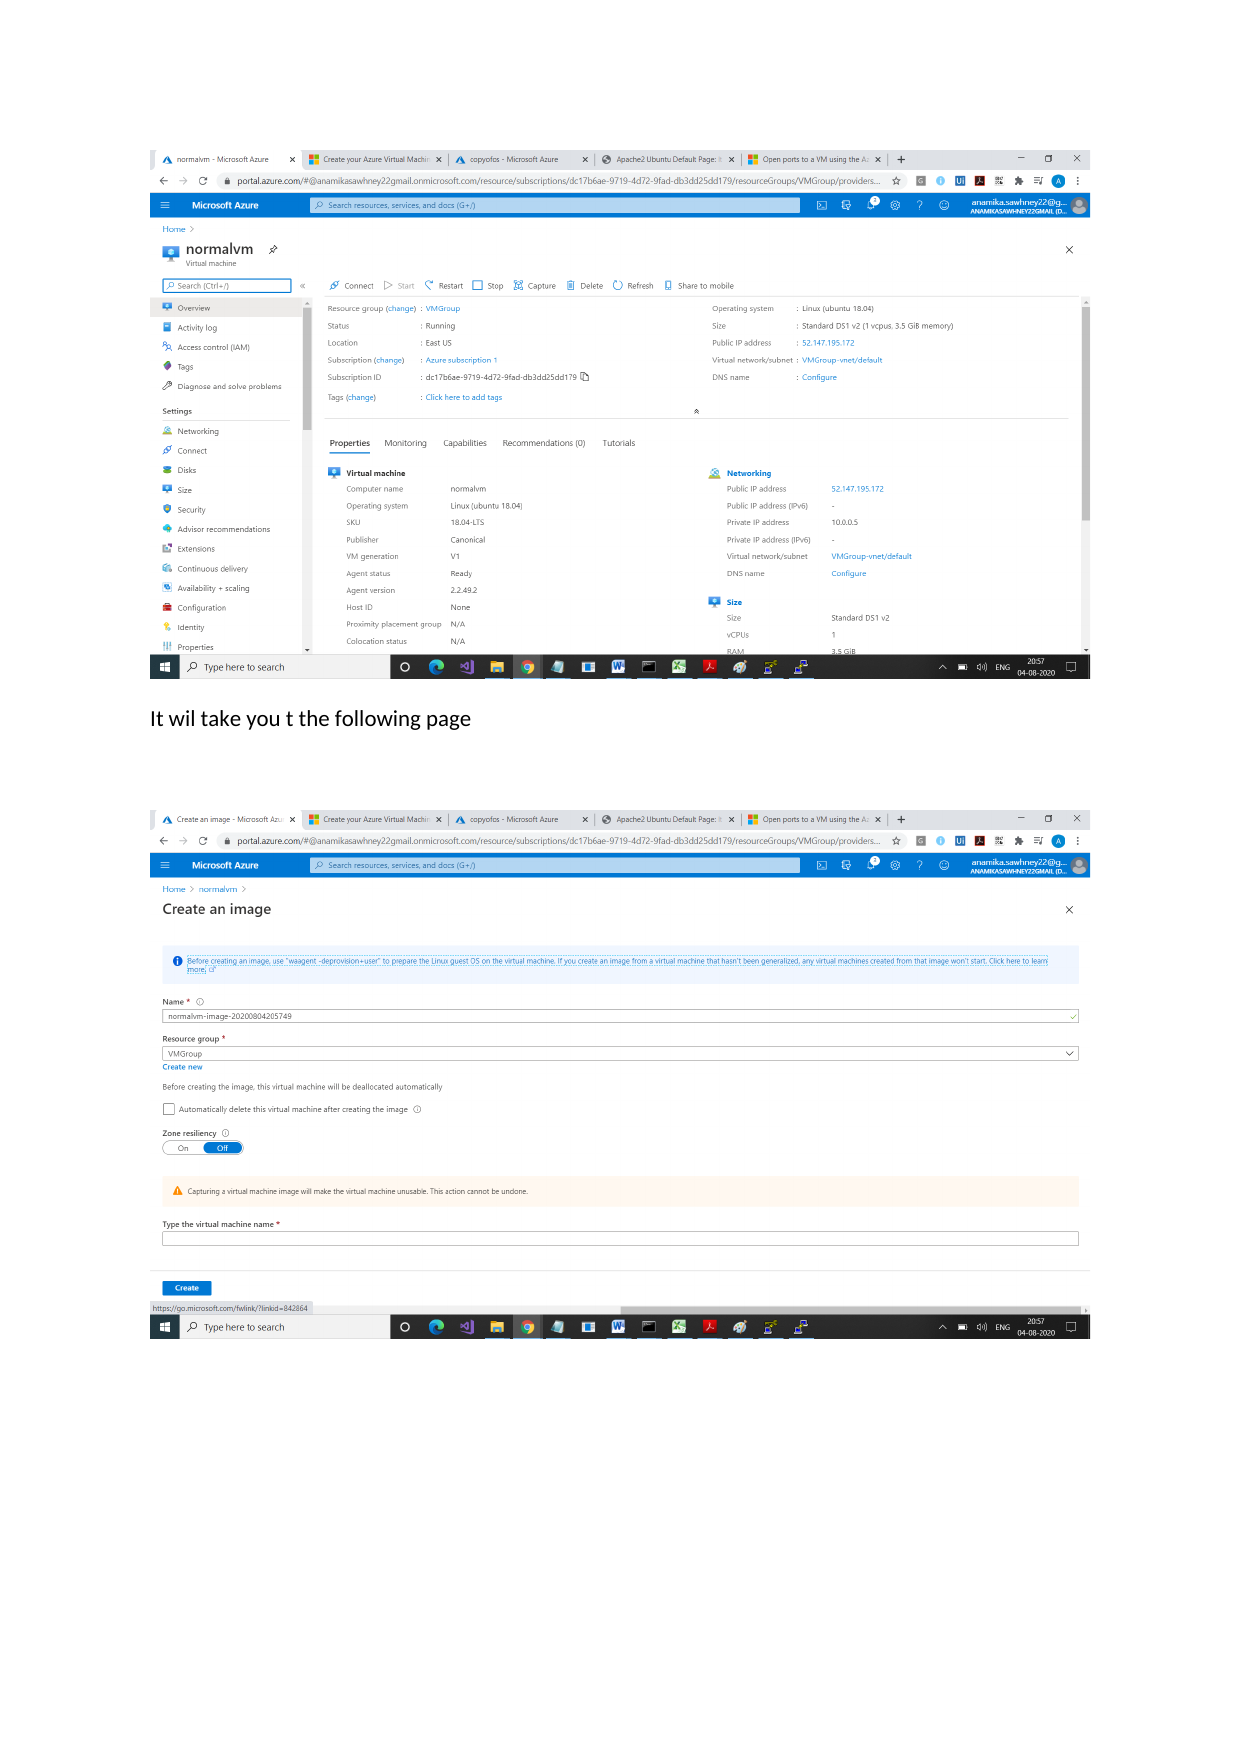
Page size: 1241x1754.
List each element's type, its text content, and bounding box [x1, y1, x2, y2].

picture [150, 810, 1091, 1339]
text It wil take you t the following page [150, 704, 1090, 732]
picture [150, 150, 1091, 679]
